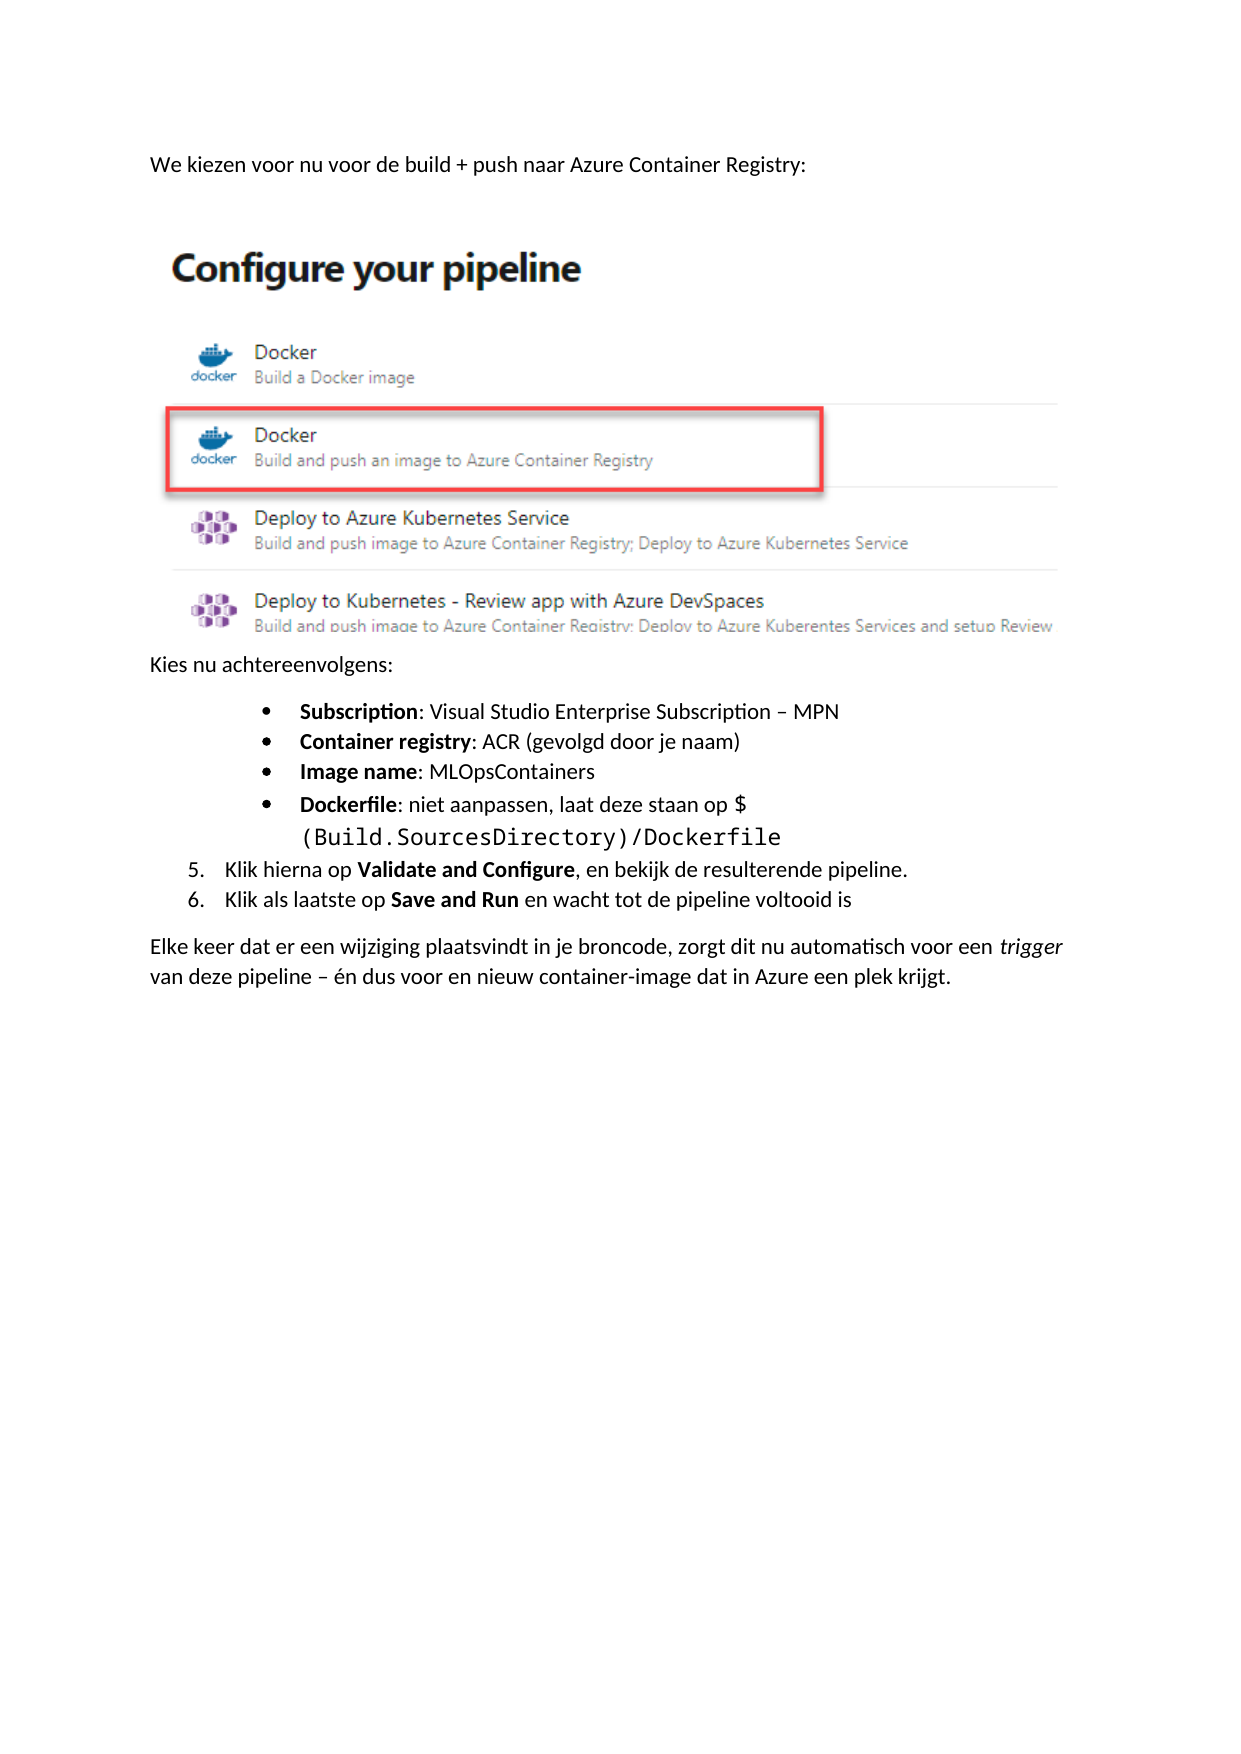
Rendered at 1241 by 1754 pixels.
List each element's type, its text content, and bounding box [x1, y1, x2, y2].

list Container registry: ACR (gevolgd door je naam) [262, 727, 1090, 755]
text Elke keer dat er een wijziging plaatsvindt in je broncode, zorgt dit nu automatisch voor een trigger van deze pipeline – én dus voor en nieuw container-image dat in Azure een plek krijgt. [150, 932, 1090, 990]
list Subscription: Visual Studio Enterprise Subscription – MPN [262, 697, 1090, 725]
list Dockerfile: niet aanpassen, laat deze staan op $(Build.SourcesDirectory)/Dockerfile [262, 788, 1090, 853]
picture [150, 243, 1058, 632]
list Klik hierna op Validate and Configure, en bekijk de resulterende pipeline. [187, 855, 1090, 883]
list Image name: MLOpsContainers [262, 757, 1090, 785]
list Klik als laatste op Save and Run en wacht tot de pipeline voltooid is [187, 885, 1090, 913]
text We kiezen voor nu voor de build + push naar Azure Container Registry: [150, 150, 1090, 178]
text Kies nu achtereenvolgens: [150, 650, 1090, 678]
